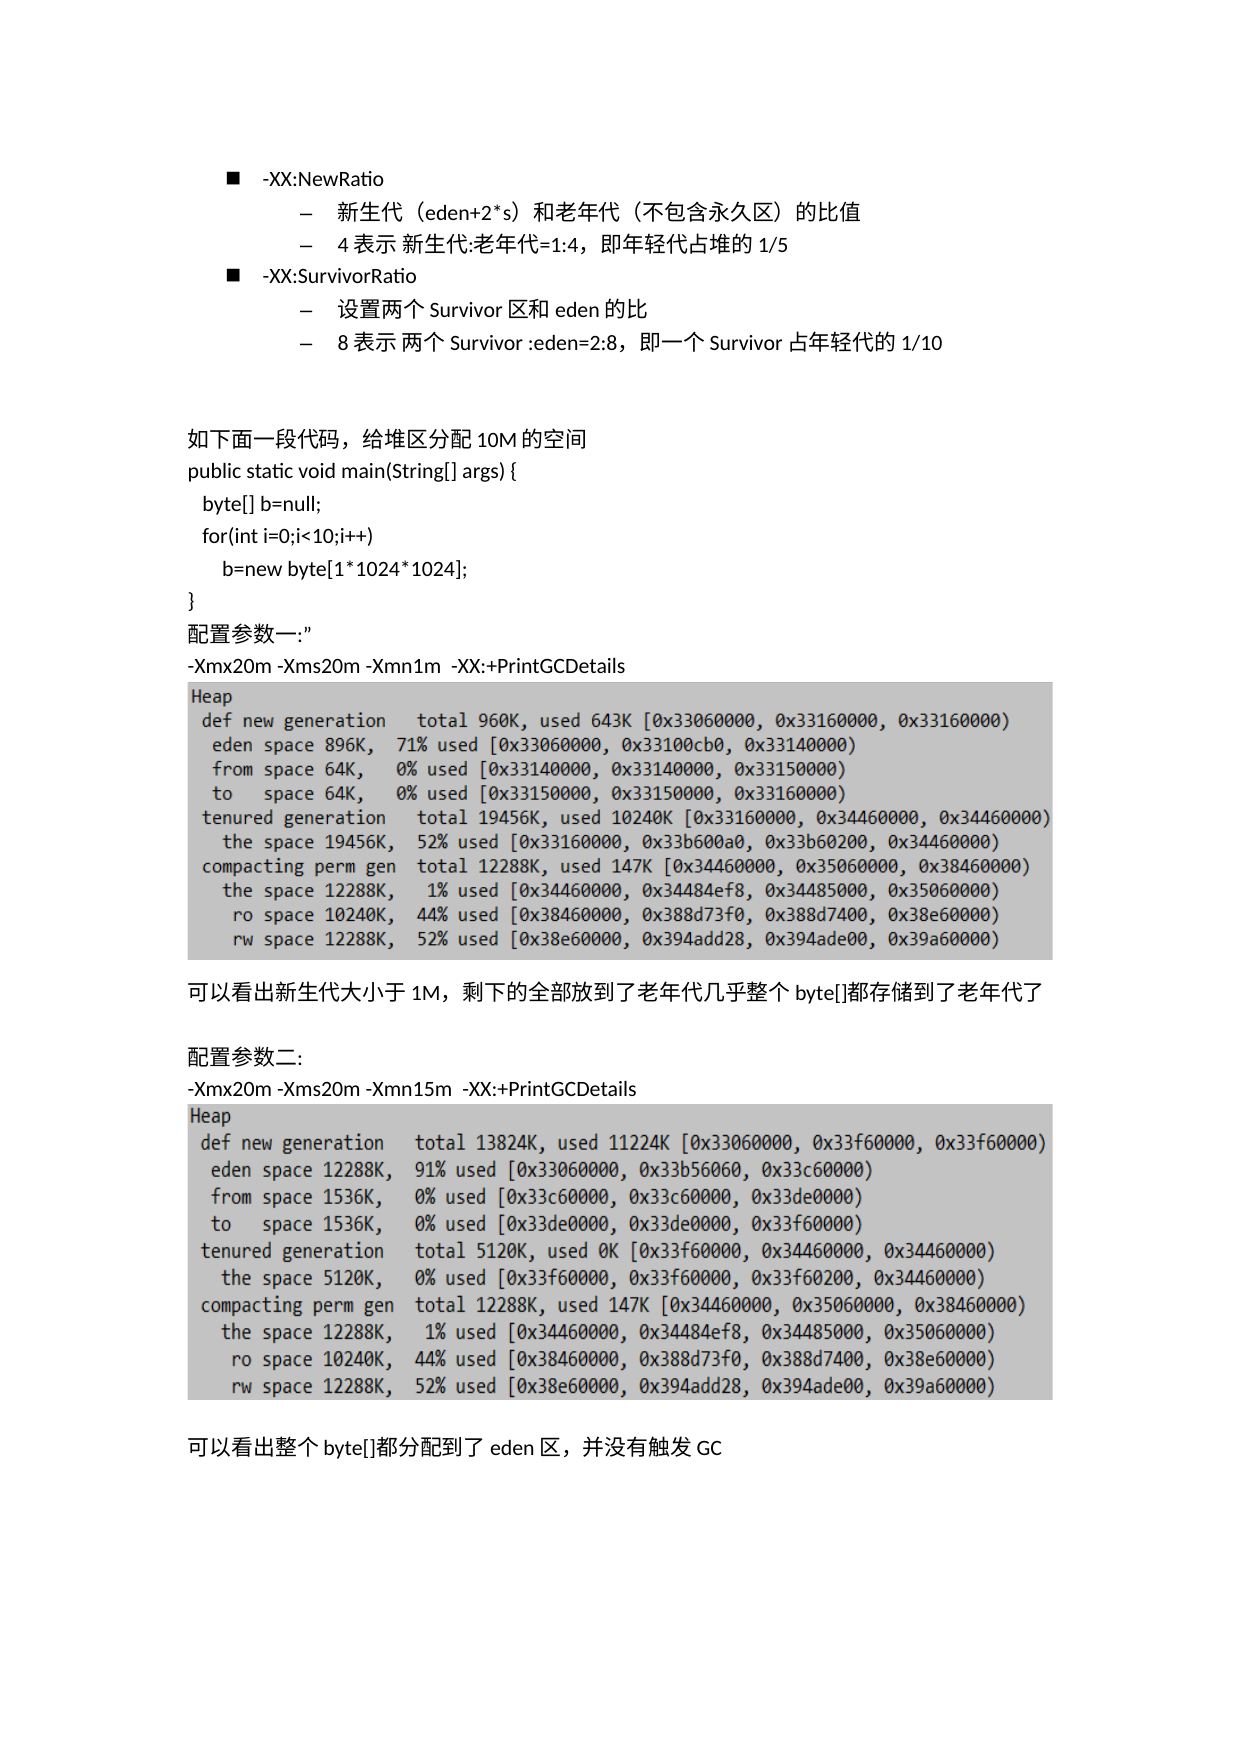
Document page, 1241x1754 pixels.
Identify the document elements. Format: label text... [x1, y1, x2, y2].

list -XX:SurvivorRatio [225, 259, 1053, 292]
picture [187, 682, 1053, 960]
text 可以看出整个byte[]都分配到了eden区，并没有触发GC [187, 1429, 1053, 1462]
text } [187, 584, 1053, 617]
list 设置两个Survivor区和eden的比 [300, 292, 1053, 324]
text byte[] b=null; [187, 487, 1053, 519]
text -Xmx20m -Xms20m -Xmn15m -XX:+PrintGCDetails [187, 1072, 1053, 1104]
text -Xmx20m -Xms20m -Xmn1m -XX:+PrintGCDetails [187, 649, 1053, 682]
text 可以看出新生代大小于1M，剩下的全部放到了老年代几乎整个byte[]都存储到了老年代了 [187, 974, 1053, 1007]
text 配置参数二: [187, 1039, 1053, 1072]
list 新生代（eden+2*s）和老年代（不包含永久区）的比值 [300, 194, 1053, 227]
text 配置参数一:” [187, 617, 1053, 649]
text public static void main(String[] args) { [187, 454, 1053, 487]
text for(int i=0;i<10;i++) [187, 519, 1053, 552]
picture [187, 1104, 1053, 1400]
list 4 表示 新生代:老年代=1:4，即年轻代占堆的1/5 [300, 227, 1053, 259]
text 如下面一段代码，给堆区分配10M的空间 [187, 422, 1053, 454]
list -XX:NewRatio [225, 162, 1053, 194]
text b=new byte[1*1024*1024]; [187, 552, 1053, 584]
list 8表示 两个Survivor :eden=2:8，即一个Survivor占年轻代的1/10 [300, 324, 1053, 357]
